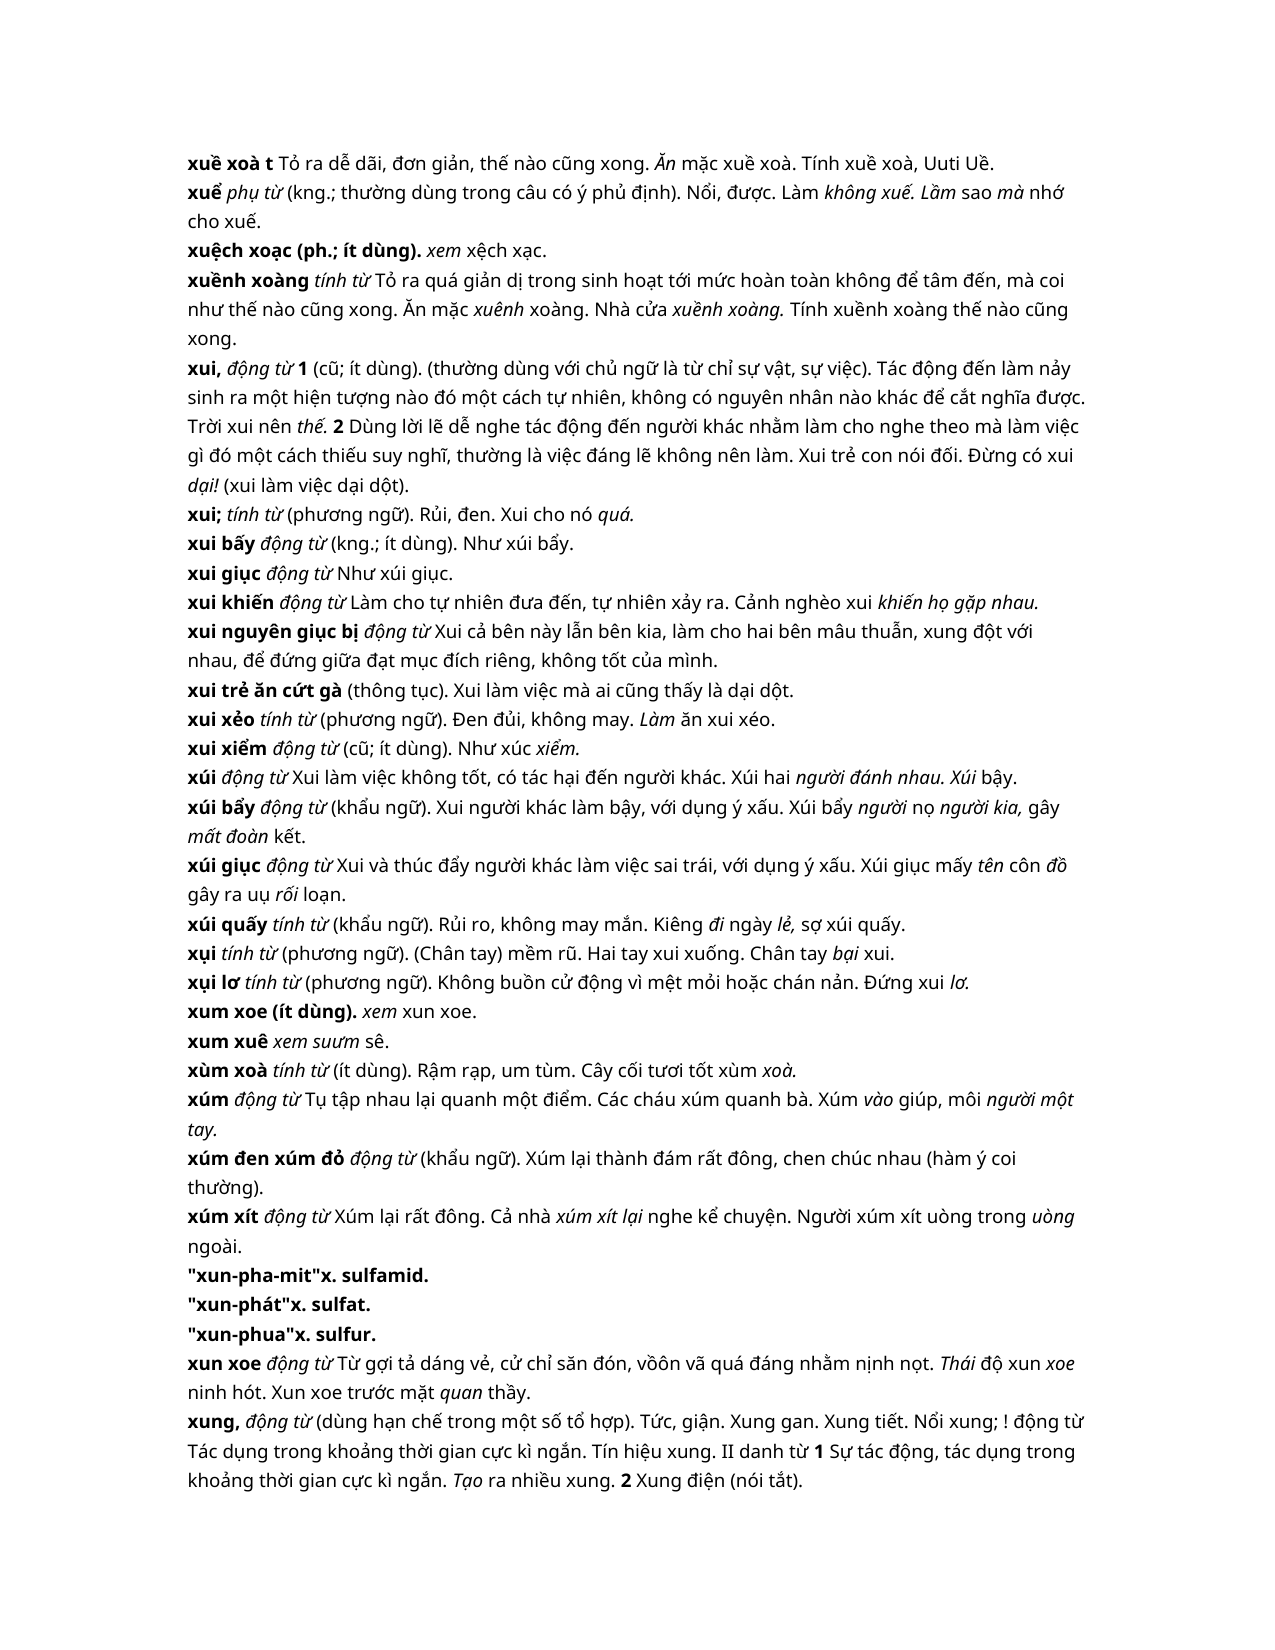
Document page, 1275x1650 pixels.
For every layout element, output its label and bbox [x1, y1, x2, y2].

text [187, 150, 1087, 1493]
